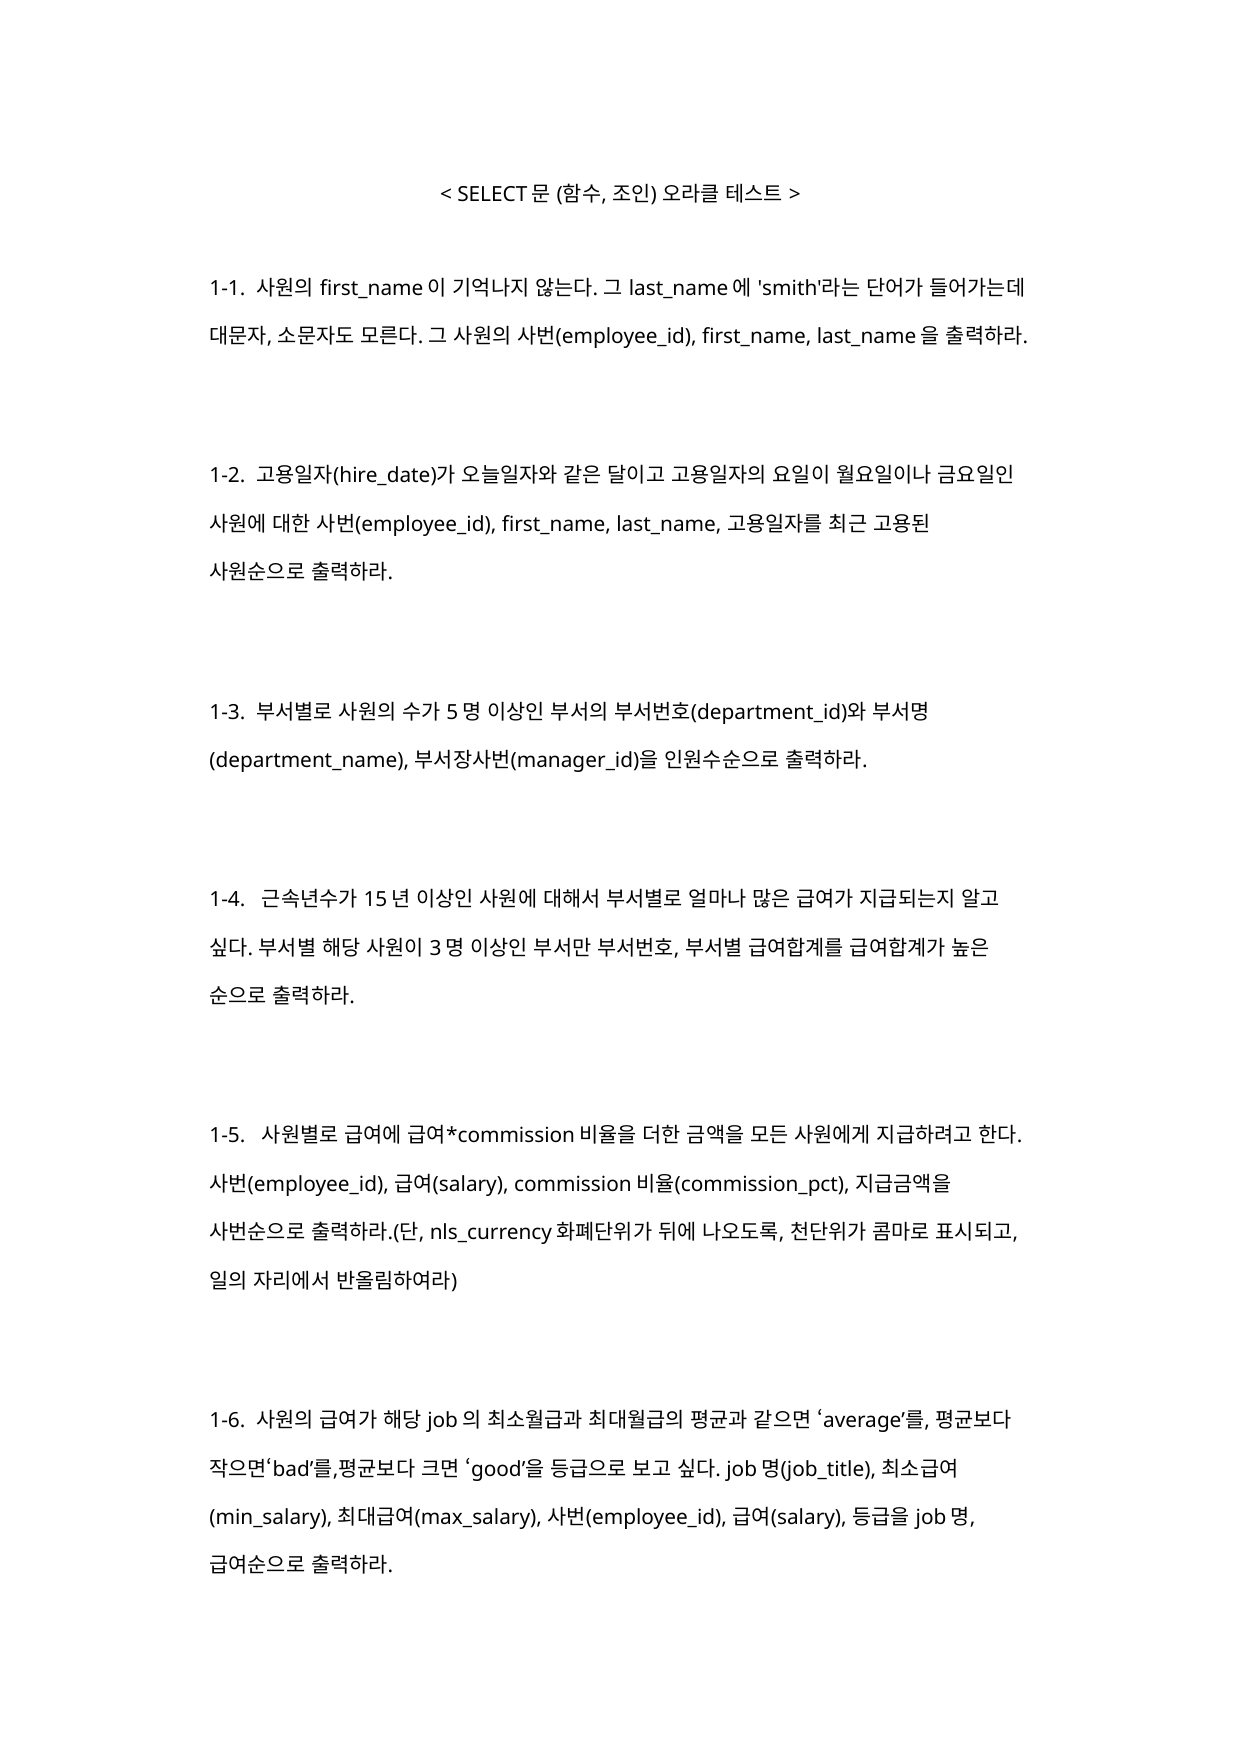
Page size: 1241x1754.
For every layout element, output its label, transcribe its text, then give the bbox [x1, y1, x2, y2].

text 1-2. 고용일자(hire_date)가 오늘일자와 같은 달이고 고용일자의 요일이 월요일이나 금요일인 사원에 대한 사번(employee_id), first_name, last_name, 고용일자를 최근 고용된 사원순으로 출력하라. [209, 459, 1031, 586]
text 1-3. 부서별로 사원의 수가 5명 이상인 부서의 부서번호(department_id)와 부서명(department_name), 부서장사번(manager_id)을 인원수순으로 출력하라. [209, 695, 1031, 774]
text 1-5. 사원별로 급여에 급여*commission비율을 더한 금액을 모든 사원에게 지급하려고 한다. 사번(employee_id), 급여(salary), commission비율(commission_pct), 지급금액을 사번순으로 출력하라.(단, nls_currency화폐단위가 뒤에 나오도록, 천단위가 콤마로 표시되고, 일의 자리에서 반올림하여라) [209, 1119, 1031, 1294]
text < SELECT문 (함수, 조인) 오라클 테스트 > [150, 177, 1090, 207]
text 1-1. 사원의 first_name이 기억나지 않는다. 그 last_name에 'smith'라는 단어가 들어가는데 대문자, 소문자도 모른다. 그 사원의 사번(employee_id), first_name, last_name을 출력하라. [209, 271, 1031, 350]
text 1-4. 근속년수가 15년 이상인 사원에 대해서 부서별로 얼마나 많은 급여가 지급되는지 알고 싶다. 부서별 해당 사원이 3명 이상인 부서만 부서번호, 부서별 급여합계를 급여합계가 높은 순으로 출력하라. [209, 883, 1031, 1010]
text 1-6. 사원의 급여가 해당 job의 최소월급과 최대월급의 평균과 같으면 ‘average’를, 평균보다 작으면‘bad’를,평균보다 크면 ‘good’을 등급으로 보고 싶다. job명(job_title), 최소급여(min_salary), 최대급여(max_salary), 사번(employee_id), 급여(salary), 등급을 job명, 급여순으로 출력하라. [209, 1403, 1031, 1579]
